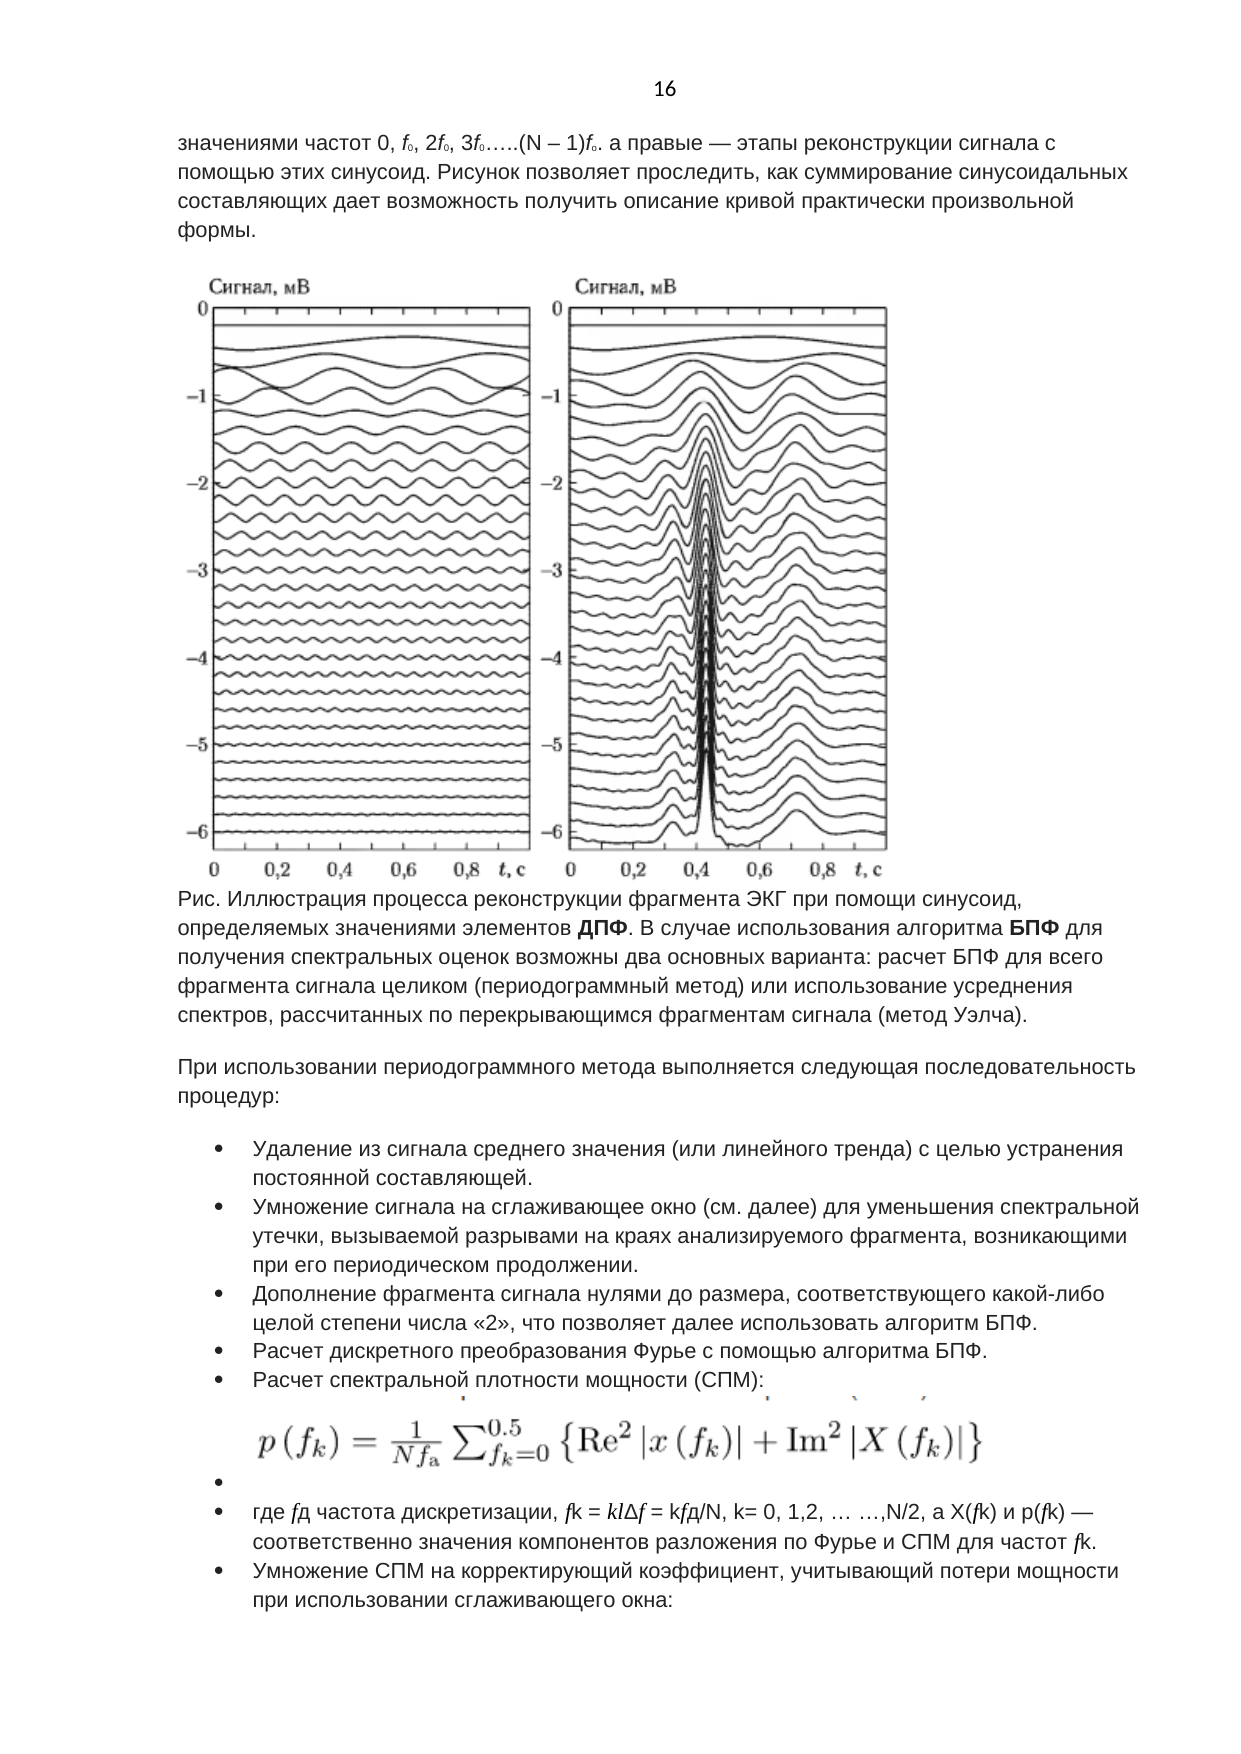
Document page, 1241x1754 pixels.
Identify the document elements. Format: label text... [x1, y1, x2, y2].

text Рис. Иллюстрация процесса реконструкции фрагмента ЭКГ при помощи синусоид, определяемых значениями элементов ДПФ. В случае использования алгоритма БПФ для получения спектральных оценок возможны два основных варианта: расчет БПФ для всего фрагмента сигнала целиком (периодограммный метод) или использование усреднения спектров, рассчитанных по перекрывающимся фрагментам сигнала (метод Уэлча). [177, 886, 1152, 1027]
list Дополнение фрагмента сигнала нулями до размера, соответствующего какой-либо целой степени числа «2», что позволяет далее использовать алгоритм БПФ. [215, 1280, 1152, 1334]
text При использовании периодограммного метода выполняется следующая последовательность процедур: [177, 1054, 1152, 1108]
list Умножение сигнала на сглаживающее окно (см. далее) для уменьшения спектральной утечки, вызываемой разрывами на краях анализируемого фрагмента, возникающими при его периодическом продолжении. [215, 1193, 1152, 1277]
list Умножение СПМ на корректирующий коэффициент, учитывающий потери мощности при использовании сглаживающего окна: [215, 1558, 1152, 1612]
list Расчет спектральной плотности мощности (СПМ): [215, 1367, 1152, 1392]
list где fд частота дискретизации, fk = klΔf = kfд/N, k= 0, 1,2, … …,N/2, а X(fk) и p(fk) — соответственно значения компонентов разложения по Фурье и СПМ для частот fk. [215, 1498, 1152, 1554]
list Расчет дискретного преобразования Фурье с помощью алгоритма БПФ. [215, 1338, 1152, 1363]
picture [252, 1396, 989, 1490]
picture [177, 269, 908, 886]
list Удаление из сигнала среднего значения (или линейного тренда) с целью устранения постоянной составляющей. [215, 1136, 1152, 1190]
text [177, 130, 1152, 242]
